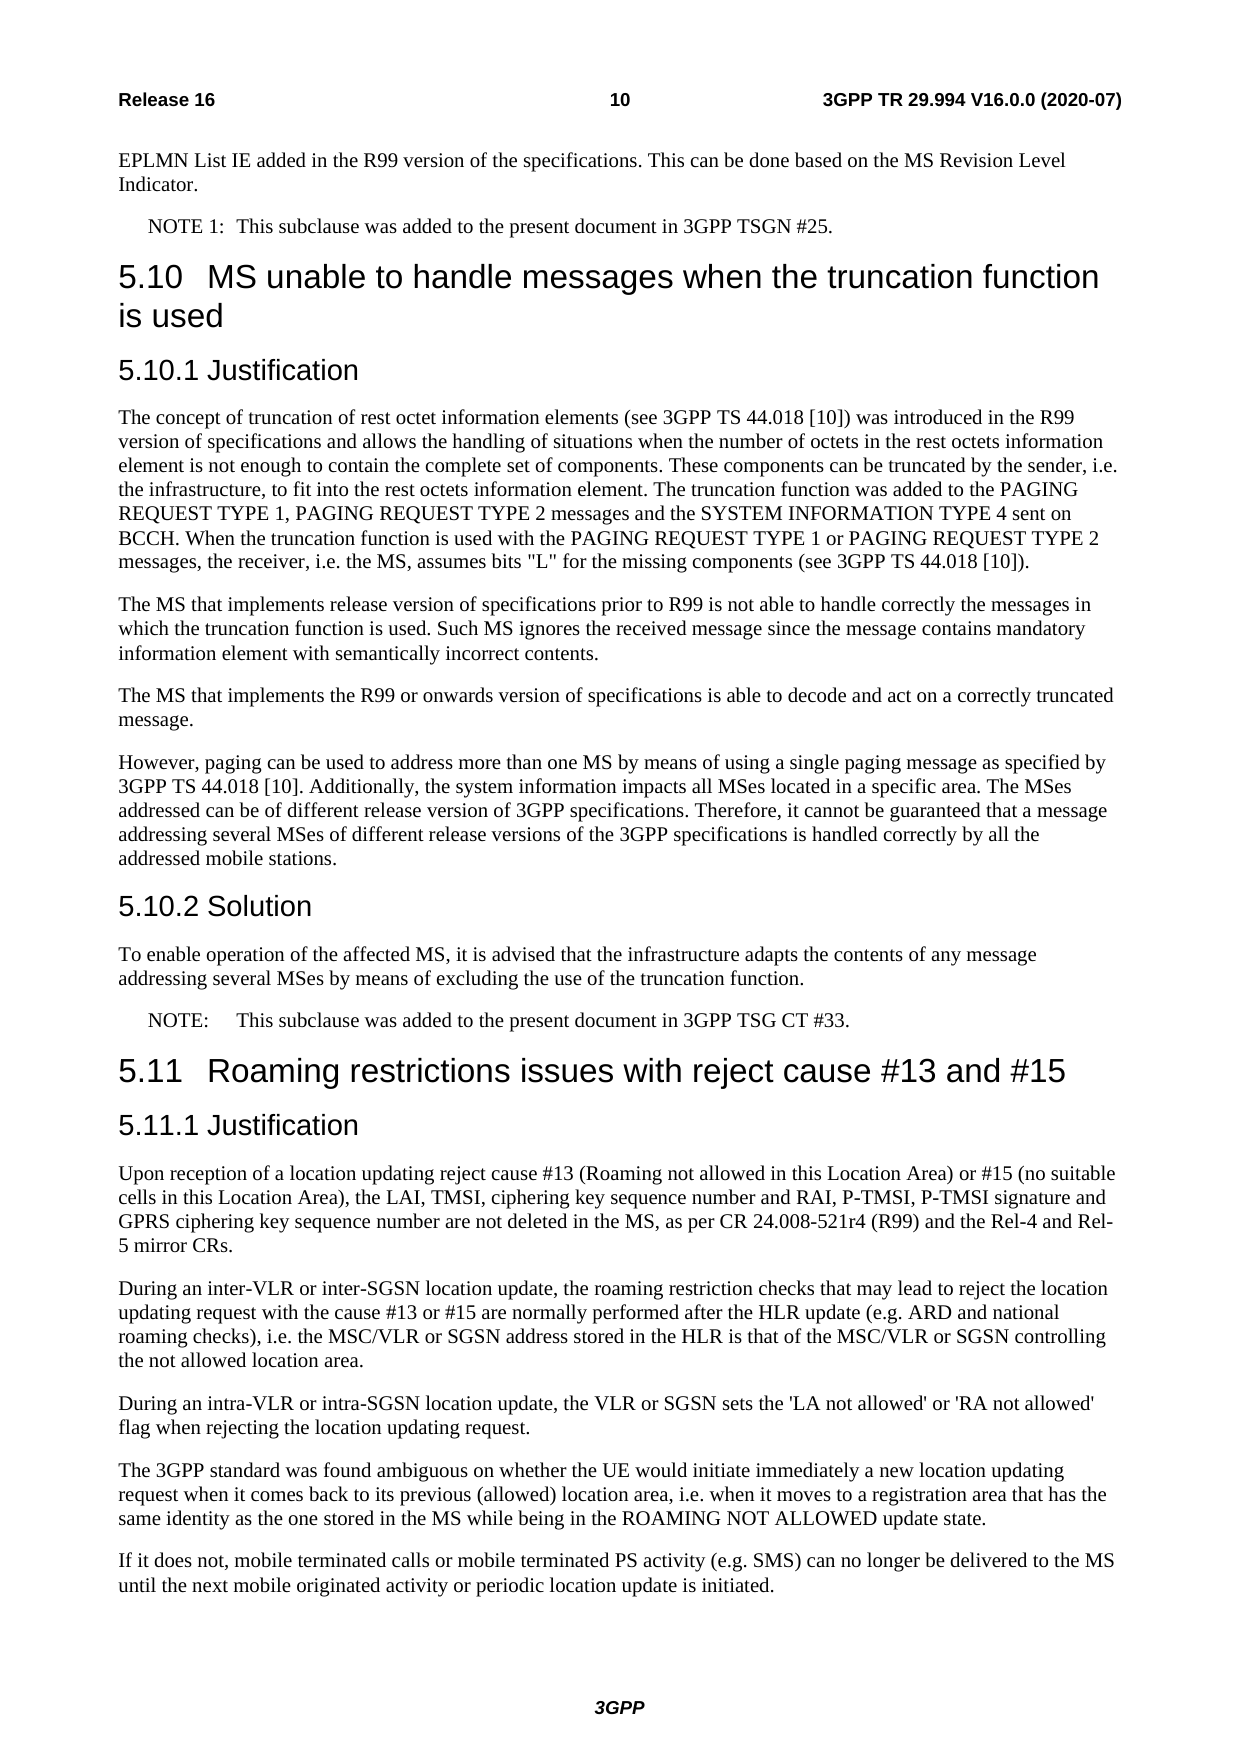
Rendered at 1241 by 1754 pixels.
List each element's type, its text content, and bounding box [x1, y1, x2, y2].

subtitle 5.10.2 Solution [118, 889, 1122, 923]
subtitle 5.10 MS unable to handle messages when the truncation function is used [118, 257, 1122, 334]
subtitle 5.11 Roaming restrictions issues with reject cause #13 and #15 [118, 1051, 1122, 1089]
text NOTE: This subclause was added to the present document in 3GPP TSG CT #33. [148, 1008, 1122, 1032]
text The concept of truncation of rest octet information elements (see 3GPP TS 44.018 [10]) was introduced in the R99 version of specifications and allows the handling of situations when the number of octets in the rest octets information element is not enough to contain the complete set of components. These components can be truncated by the sender, i.e. the infrastructure, to fit into the rest octets information element. The truncation function was added to the PAGING REQUEST TYPE 1, PAGING REQUEST TYPE 2 messages and the SYSTEM INFORMATION TYPE 4 sent on BCCH. When the truncation function is used with the PAGING REQUEST TYPE 1 or PAGING REQUEST TYPE 2 messages, the receiver, i.e. the MS, assumes bits "L" for the missing components (see 3GPP TS 44.018 [10]). [118, 405, 1122, 573]
text NOTE 1: This subclause was added to the present document in 3GPP TSGN #25. [148, 214, 1122, 238]
subtitle 5.10.1 Justification [118, 353, 1122, 386]
text If it does not, mobile terminated calls or mobile terminated PS activity (e.g. SMS) can no longer be delivered to the MS until the next mobile originated activity or periodic location update is initiated. [118, 1548, 1122, 1597]
text However, paging can be used to address more than one MS by means of using a single paging message as specified by 3GPP TS 44.018 [10]. Additionally, the system information impacts all MSes located in a specific area. The MSes addressed can be of different release version of 3GPP specifications. Therefore, it cannot be guaranteed that a message addressing several MSes of different release versions of the 3GPP specifications is handled correctly by all the addressed mobile stations. [118, 750, 1122, 870]
text During an intra-VLR or intra-SGSN location update, the VLR or SGSN sets the 'LA not allowed' or 'RA not allowed' flag when rejecting the location updating request. [118, 1391, 1122, 1439]
text Upon reception of a location updating reject cause #13 (Roaming not allowed in this Location Area) or #15 (no suitable cells in this Location Area), the LAI, TMSI, ciphering key sequence number and RAI, P-TMSI, P-TMSI signature and GPRS ciphering key sequence number are not deleted in the MS, as per CR 24.008-521r4 (R99) and the Rel-4 and Rel-5 mirror CRs. [118, 1161, 1122, 1257]
text The MS that implements release version of specifications prior to R99 is not able to handle correctly the messages in which the truncation function is used. Such MS ignores the received message since the message contains mandatory information element with semantically incorrect contents. [118, 592, 1122, 664]
text To enable operation of the affected MS, it is advised that the infrastructure adapts the contents of any message addressing several MSes by means of excluding the use of the truncation function. [118, 941, 1122, 989]
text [118, 147, 1122, 196]
text The 3GPP standard was found ambiguous on whether the UE would initiate immediately a new location updating request when it comes back to its previous (allowed) location area, i.e. when it moves to a registration area that has the same identity as the one stored in the MS while being in the ROAMING NOT ALLOWED update state. [118, 1457, 1122, 1530]
text The MS that implements the R99 or onwards version of specifications is able to decode and act on a correctly truncated message. [118, 683, 1122, 731]
text During an inter-VLR or inter-SGSN location update, the roaming restriction checks that may lead to reject the location updating request with the cause #13 or #15 are normally performed after the HLR update (e.g. ARD and national roaming checks), i.e. the MSC/VLR or SGSN address stored in the HLR is that of the MSC/VLR or SGSN controlling the not allowed location area. [118, 1276, 1122, 1372]
subtitle 5.11.1 Justification [118, 1108, 1122, 1142]
